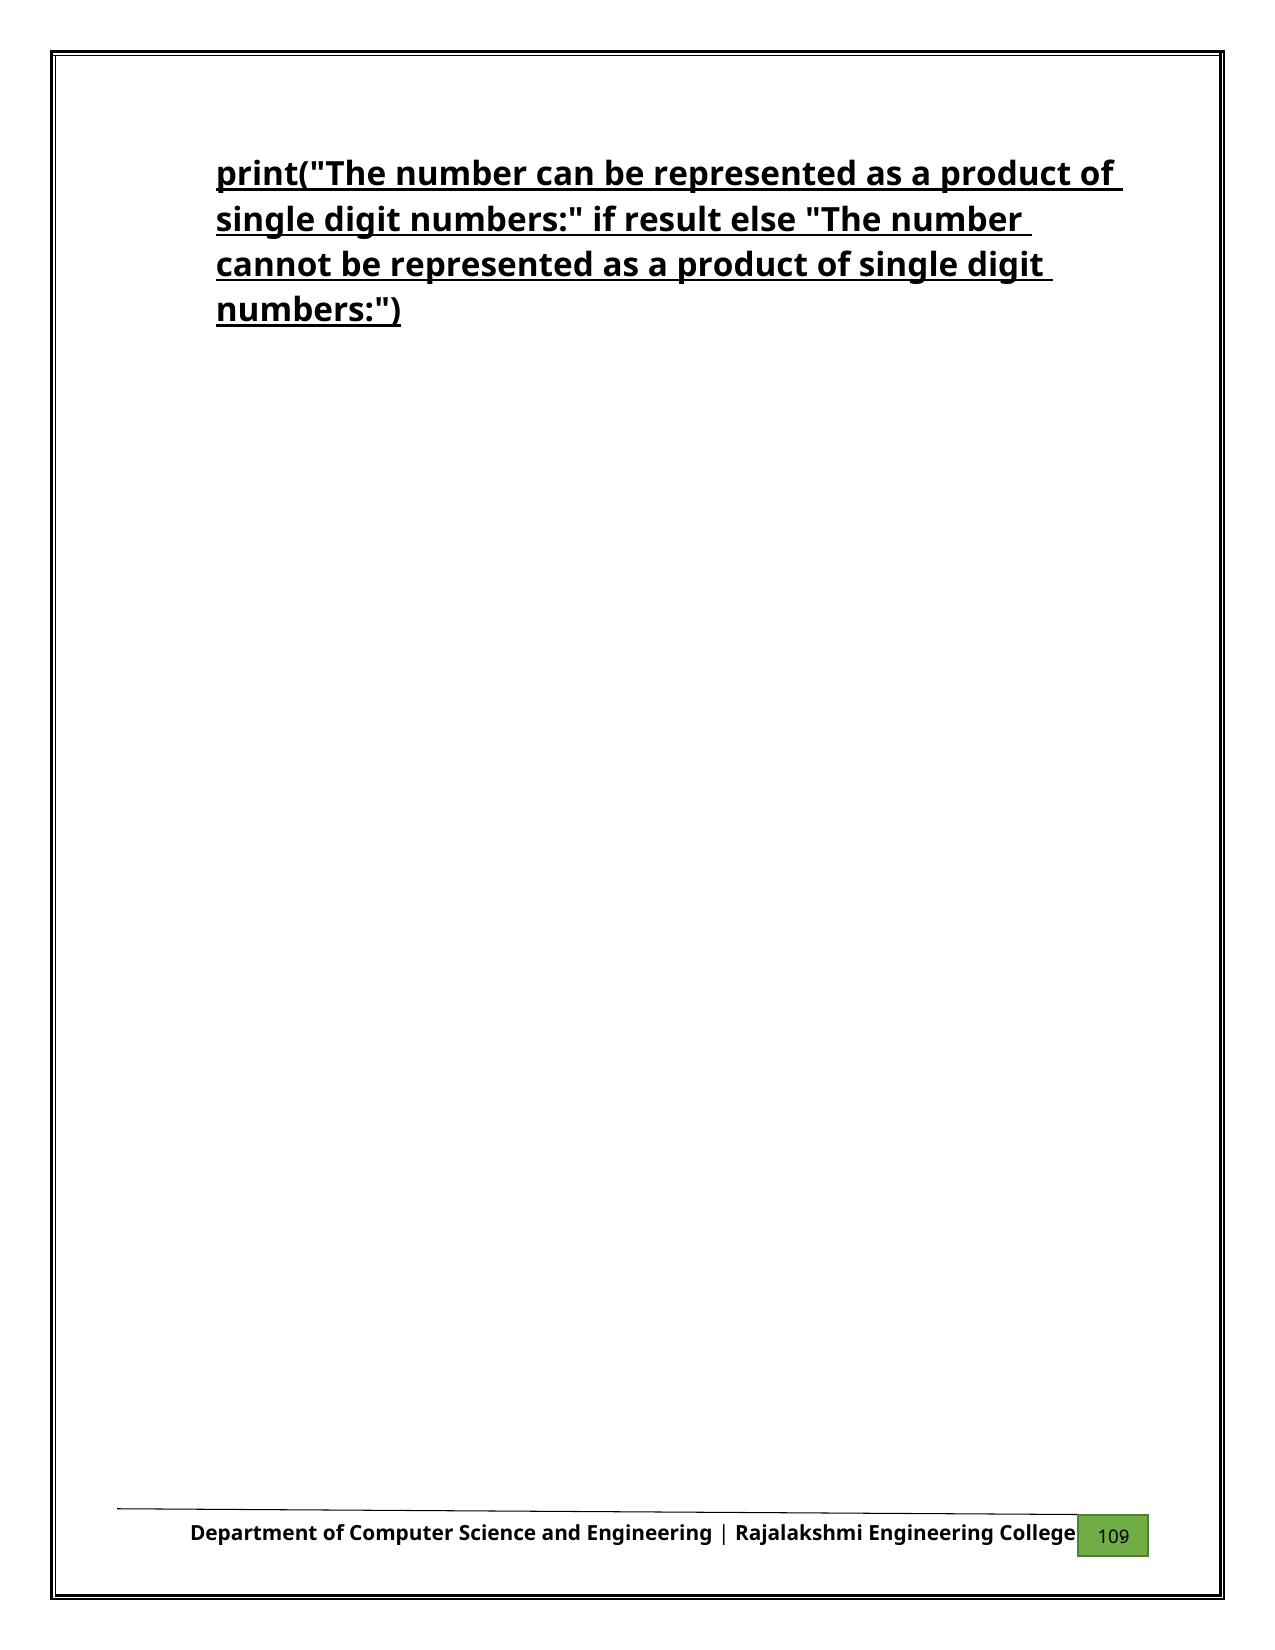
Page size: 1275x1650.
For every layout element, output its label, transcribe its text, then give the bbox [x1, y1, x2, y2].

list print("The number can be represented as a product of single digit numbers:" if result else "The number cannot be represented as a product of single digit numbers:") [216, 150, 1125, 332]
